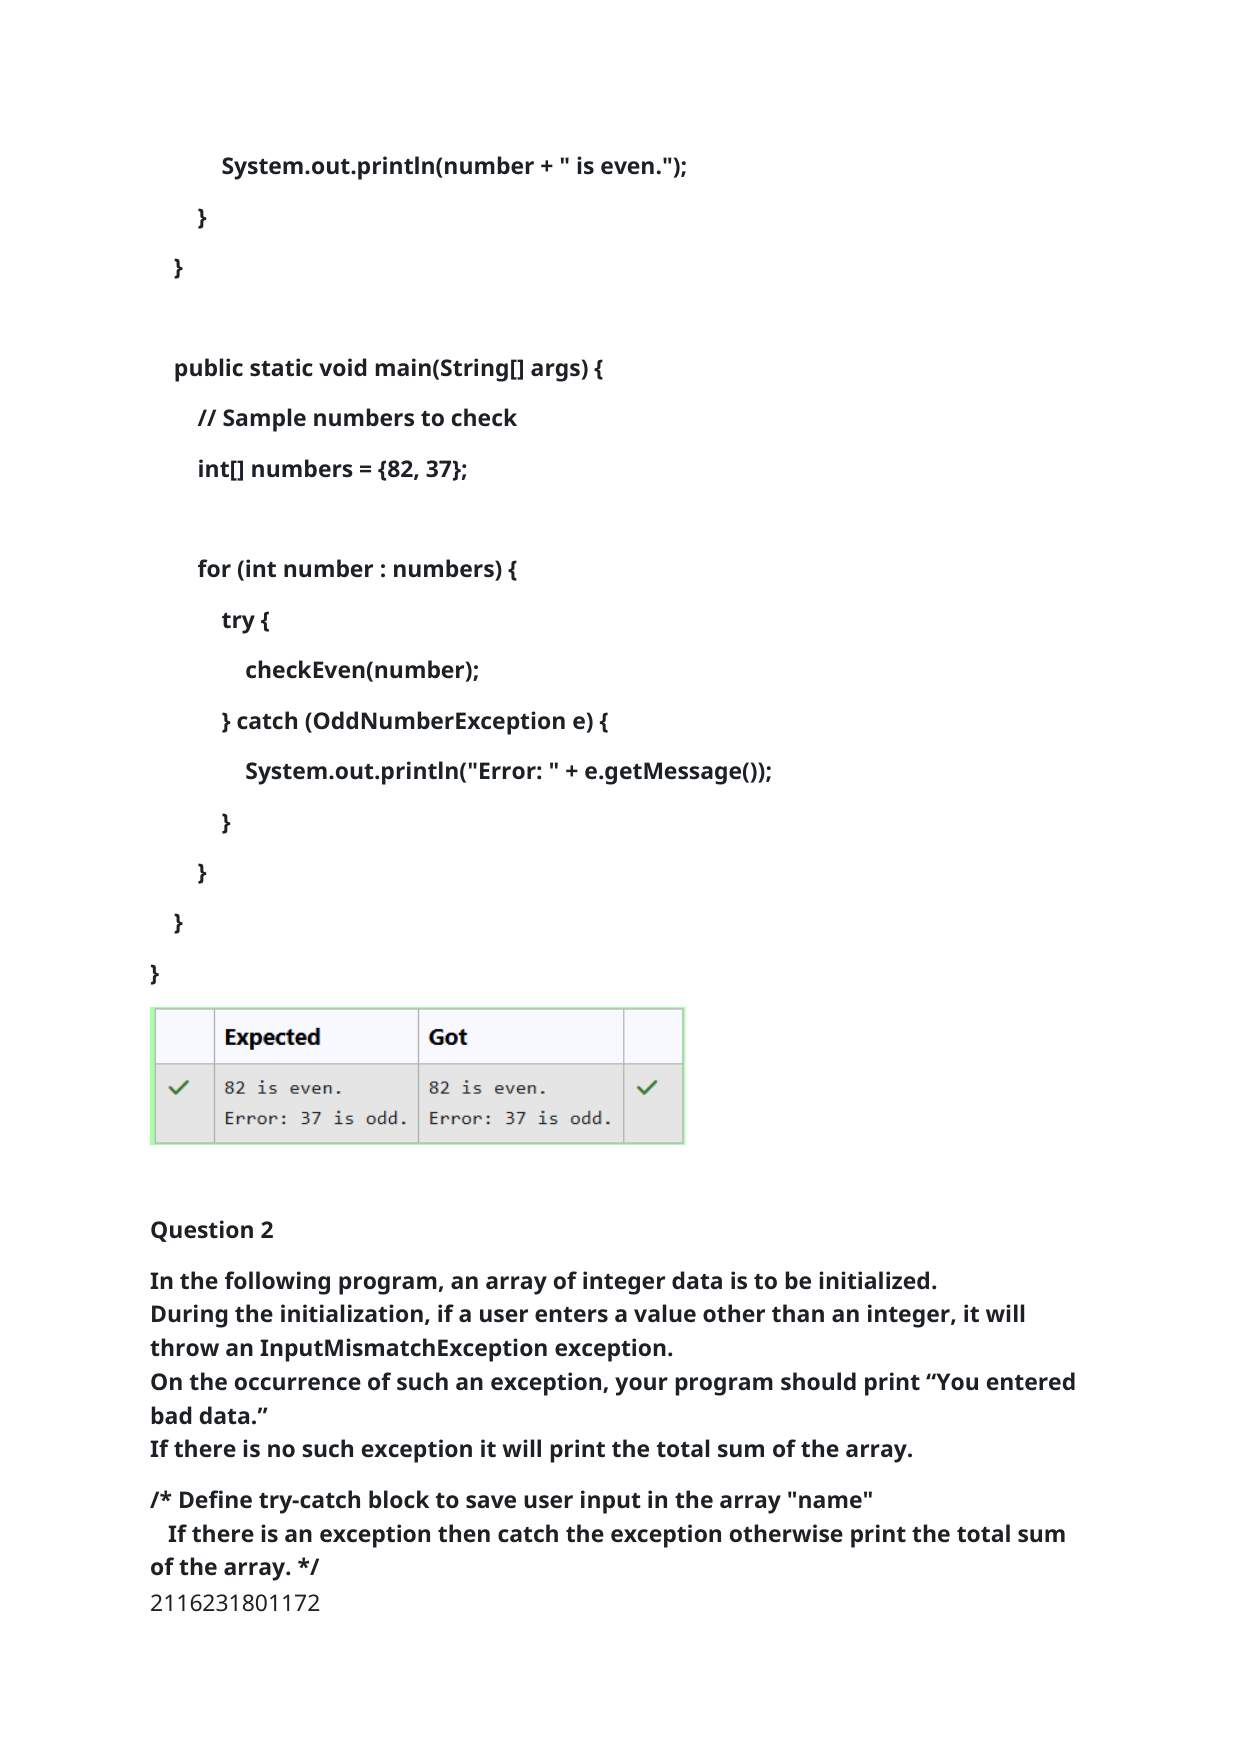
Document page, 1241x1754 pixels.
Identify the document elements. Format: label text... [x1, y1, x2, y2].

text } [150, 251, 1090, 282]
text } [150, 200, 1090, 232]
picture [150, 1007, 686, 1145]
text // Sample numbers to check [150, 402, 1090, 433]
text Question 2 [150, 1214, 1090, 1245]
text } [150, 856, 1090, 887]
text } [150, 805, 1090, 837]
text try { [150, 604, 1090, 635]
text checkEven(number); [150, 654, 1090, 685]
text public static void main(String[] args) { [150, 352, 1090, 383]
text int[] numbers = {82, 37}; [150, 452, 1090, 484]
text /* Define try-catch block to save user input in the array "name" If there is an exception then catch the exception otherwise print the total sum of the array. */ [150, 1484, 1090, 1582]
text System.out.println("Error: " + e.getMessage()); [150, 755, 1090, 786]
text for (int number : numbers) { [150, 553, 1090, 584]
text System.out.println(number + " is even."); [150, 150, 1090, 181]
text In the following program, an array of integer data is to be initialized. During the initialization, if a user enters a value other than an integer, it will throw an InputMismatchException exception. On the occurrence of such an exception, your program should print “You entered bad data.” If there is no such exception it will print the total sum of the array. [150, 1264, 1090, 1464]
text } [150, 957, 1090, 988]
text } [150, 906, 1090, 937]
text } catch (OddNumberException e) { [150, 704, 1090, 736]
